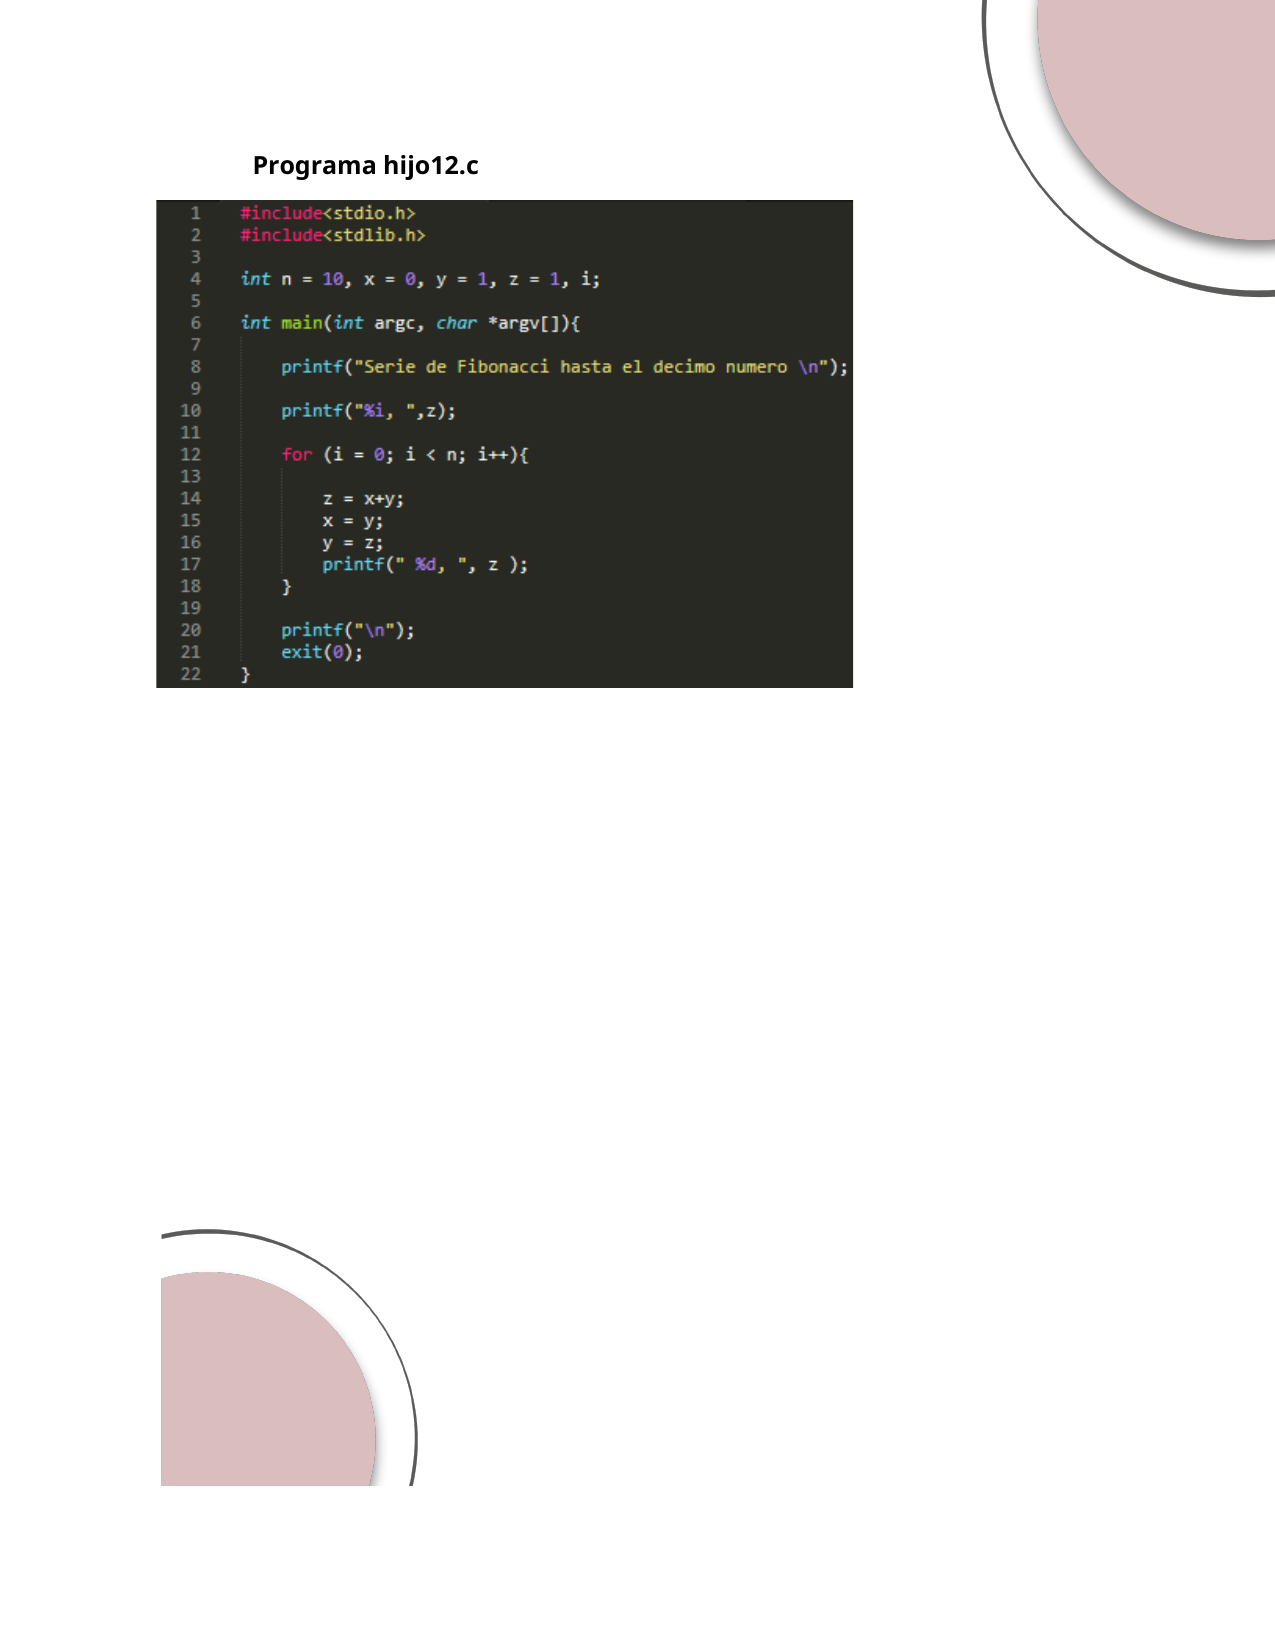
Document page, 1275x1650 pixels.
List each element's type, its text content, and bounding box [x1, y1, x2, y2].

picture [968, 0, 1275, 300]
picture [156, 200, 854, 688]
picture [152, 1226, 422, 1493]
list Programa hijo12.c [252, 148, 1098, 182]
